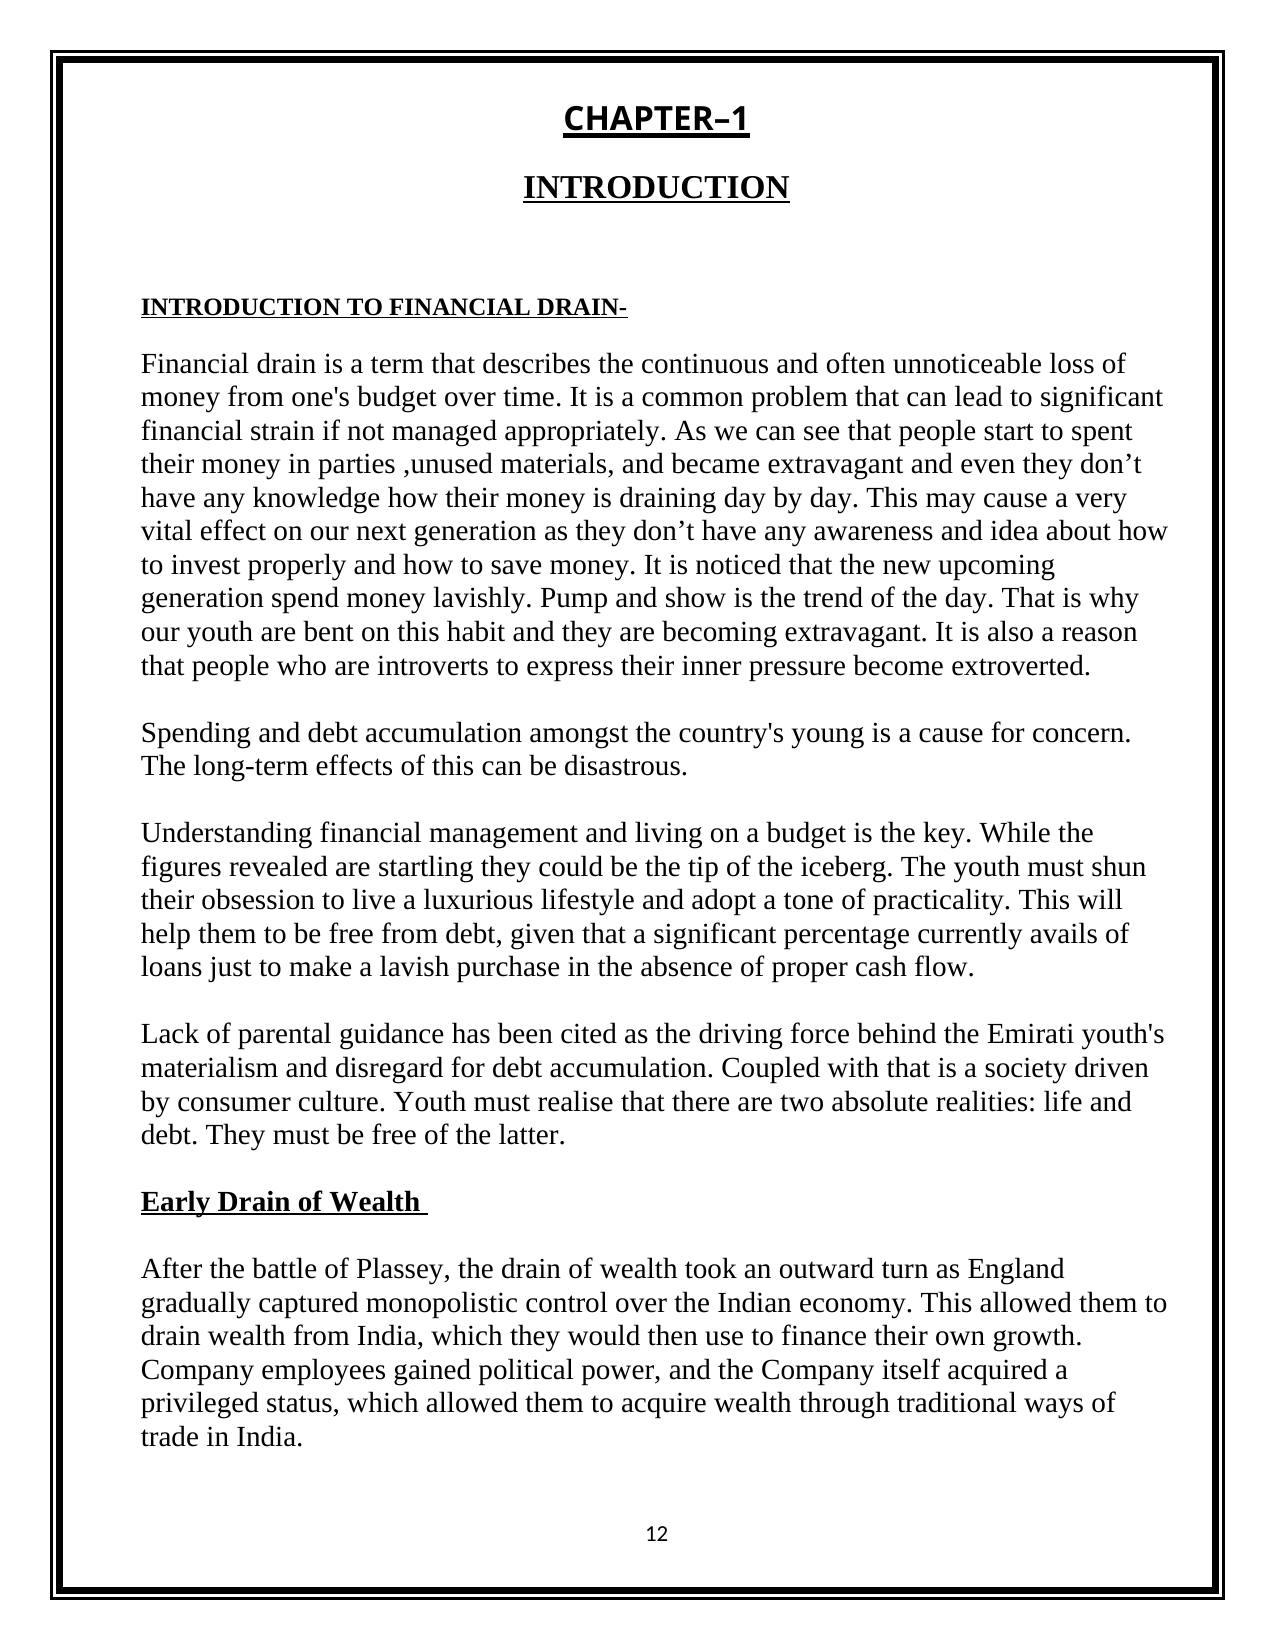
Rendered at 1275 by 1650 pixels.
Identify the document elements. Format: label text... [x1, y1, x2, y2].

text After the battle of Plassey, the drain of wealth took an outward turn as England gradually captured monopolistic control over the Indian economy. This allowed them to drain wealth from India, which they would then use to finance their own growth. Company employees gained political power, and the Company itself acquired a privileged status, which allowed them to acquire wealth through traditional ways of trade in India. [141, 1251, 1172, 1453]
text Financial drain is a term that describes the continuous and often unnoticeable loss of money from one's budget over time. It is a common problem that can lead to significant financial strain if not managed appropriately. As we can see that people start to spent their money in parties ,unused materials, and became extravagant and even they don’t have any knowledge how their money is draining day by day. This may cause a very vital effect on our next generation as they don’t have any awareness and idea about how to invest properly and how to save money. It is noticed that the new upcoming generation spend money lavishly. Pump and show is the trend of the day. That is why our youth are bent on this habit and they are becoming extravagant. It is also a reason that people who are introverts to express their inner pressure become extroverted. [141, 346, 1172, 681]
text Early Drain of Wealth [141, 1184, 1172, 1218]
text Understanding financial management and living on a budget is the key. While the figures revealed are startling they could be the tip of the iceberg. The youth must shun their obsession to live a luxurious lifestyle and adopt a tone of practicality. This will help them to be free from debt, given that a significant percentage currently avails of loans just to make a lavish purchase in the absence of proper cash flow. [141, 815, 1172, 983]
text INTRODUCTION TO FINANCIAL DRAIN- [141, 292, 1172, 321]
text CHAPTER–1 [141, 94, 1172, 140]
text Spending and debt accumulation amongst the country's young is a cause for concern. The long-term effects of this can be disastrous. [141, 715, 1172, 782]
text Lack of parental guidance has been cited as the driving force behind the Emirati youth's materialism and disregard for debt accumulation. Coupled with that is a society driven by consumer culture. Youth must realise that there are two absolute realities: life and debt. They must be free of the latter. [141, 1017, 1172, 1151]
text INTRODUCTION [141, 168, 1172, 206]
